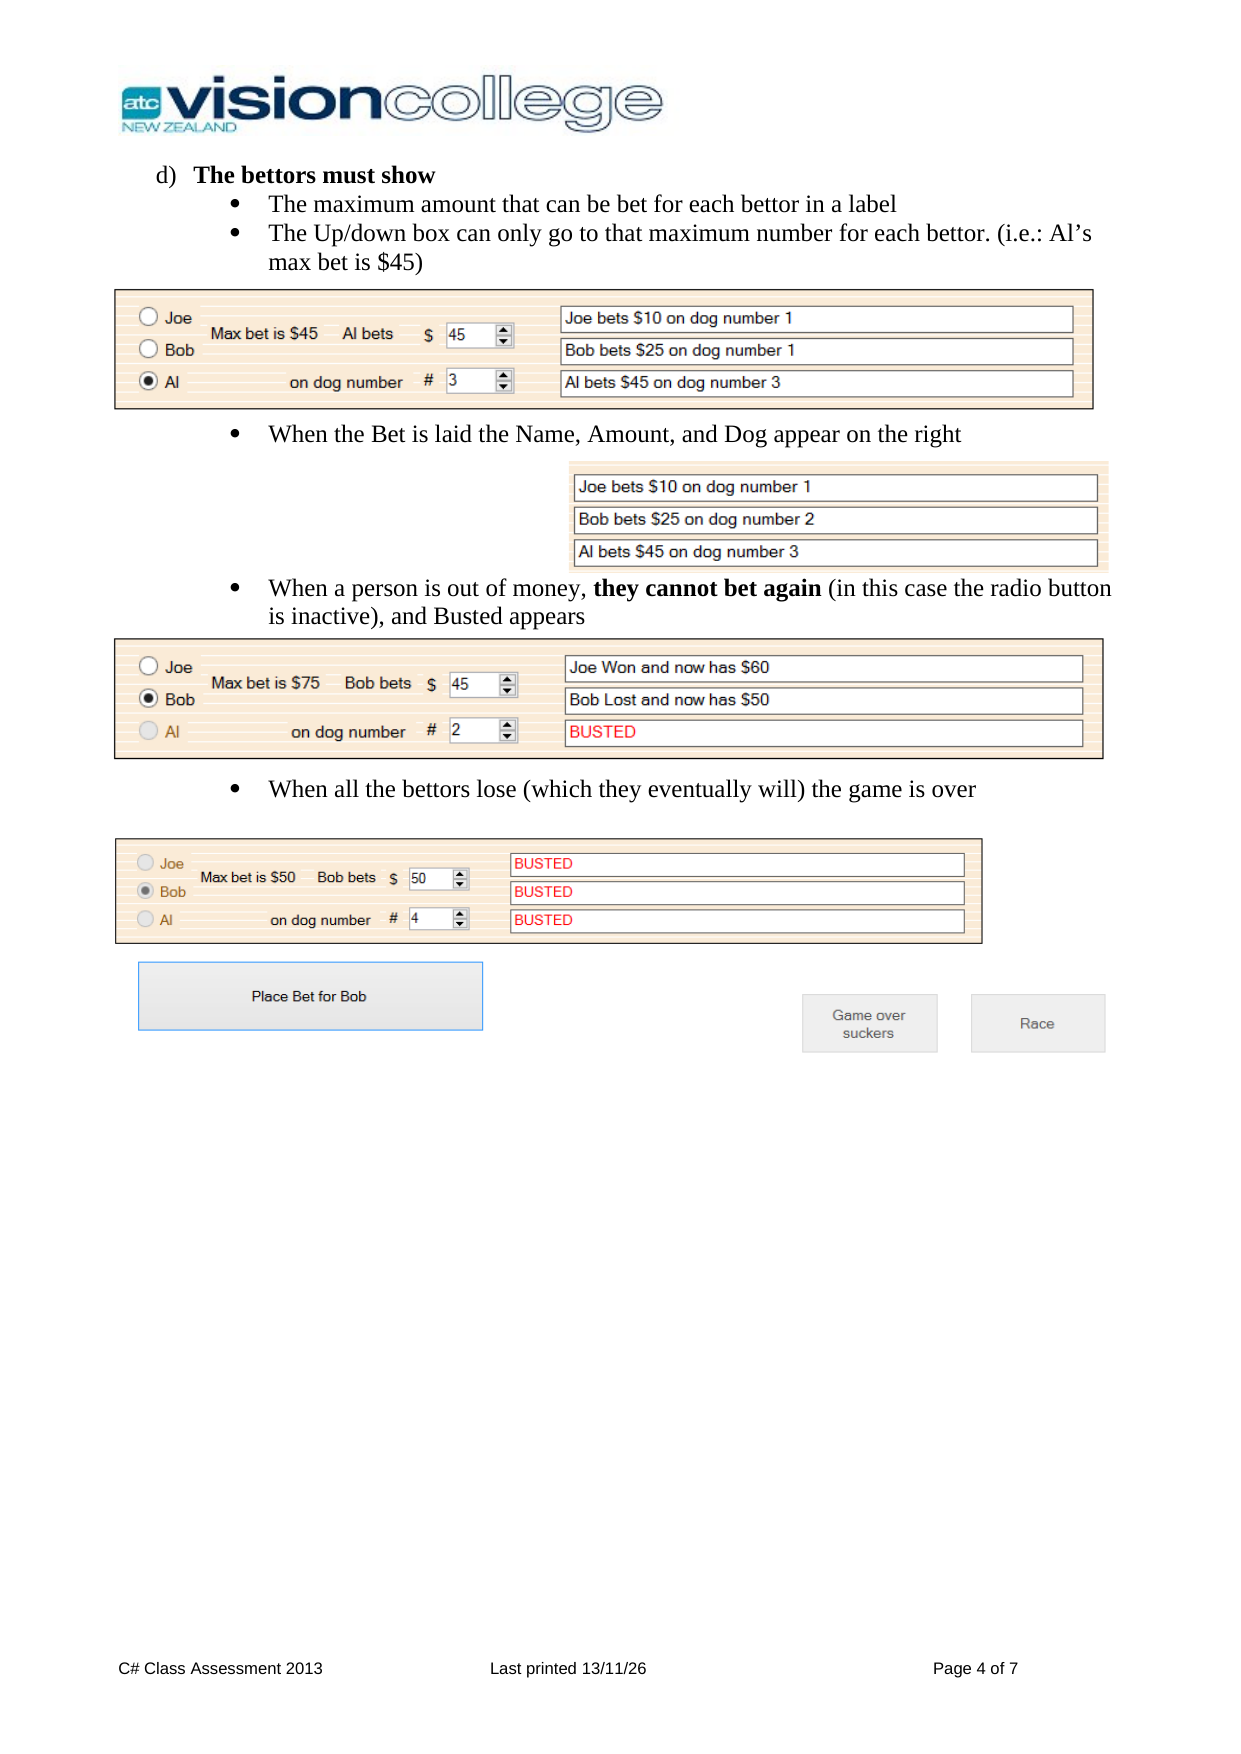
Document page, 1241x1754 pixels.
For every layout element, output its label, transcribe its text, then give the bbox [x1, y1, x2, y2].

picture [107, 630, 1108, 762]
picture [118, 65, 684, 136]
list The maximum amount that can be bet for each bettor in a label [231, 189, 1122, 218]
picture [568, 461, 1109, 573]
list The bettors must show [156, 161, 1122, 189]
picture [112, 831, 1112, 1061]
list The Up/down box can only go to that maximum number for each bettor. (i.e.: Al’s max bet is $45) [231, 218, 1122, 276]
picture [105, 282, 1105, 414]
